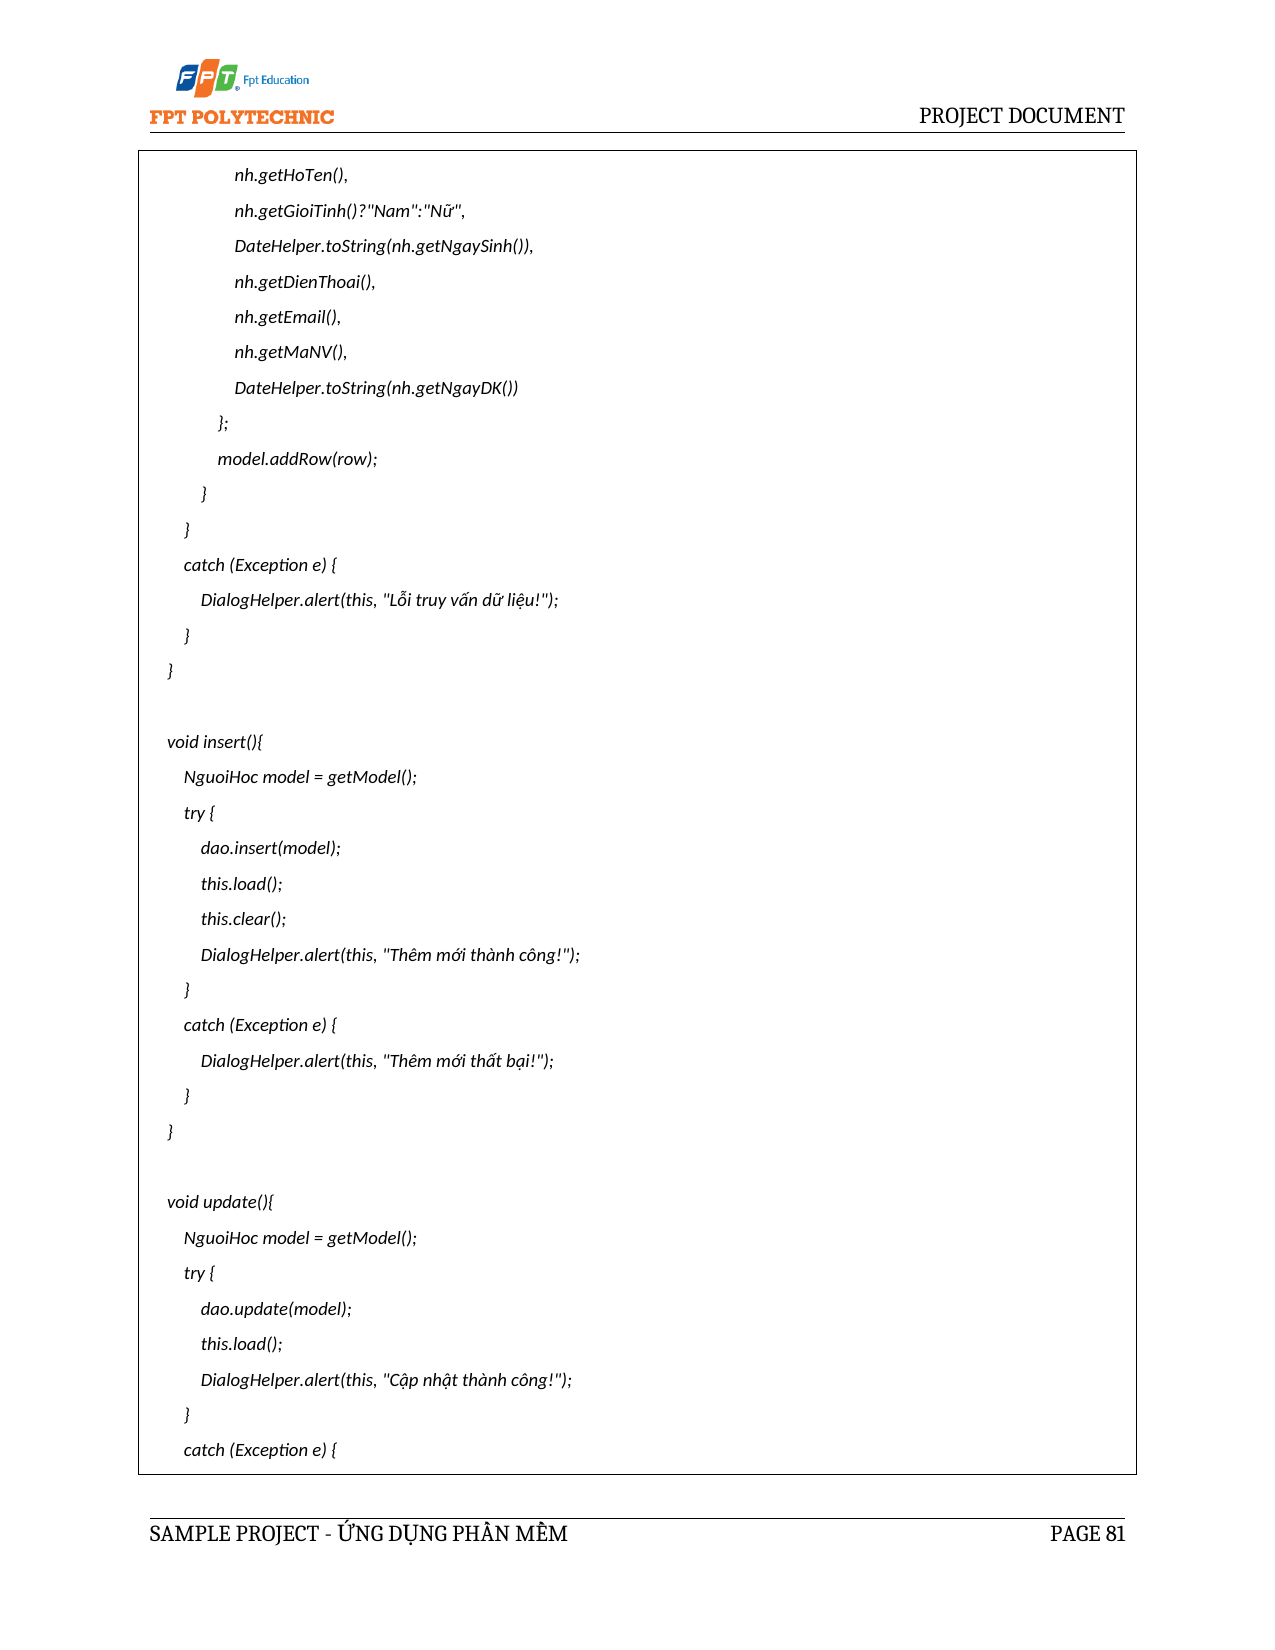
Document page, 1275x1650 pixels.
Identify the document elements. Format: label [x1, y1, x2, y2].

table_header [139, 151, 1136, 1474]
picture [150, 59, 336, 124]
